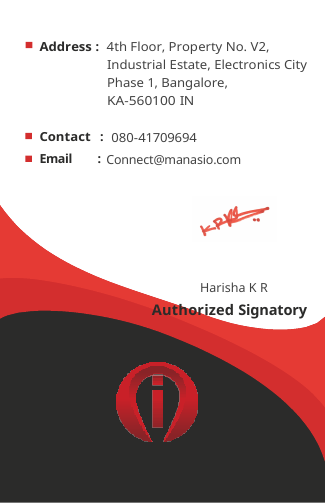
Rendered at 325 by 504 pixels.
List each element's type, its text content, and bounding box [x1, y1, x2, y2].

picture [192, 196, 277, 242]
text Authorized Signatory [148, 300, 310, 320]
text KA-560100 IN [107, 92, 310, 109]
text Contact : 080-41709694 [39, 128, 310, 147]
text Harisha K R [158, 279, 310, 297]
picture [116, 362, 198, 442]
text Email : Connect@manasio.com [39, 150, 310, 168]
text Address : 4th Floor, Property No. V2, Industrial Estate, Electronics City Phase 1, Bangalore, [39, 38, 310, 91]
